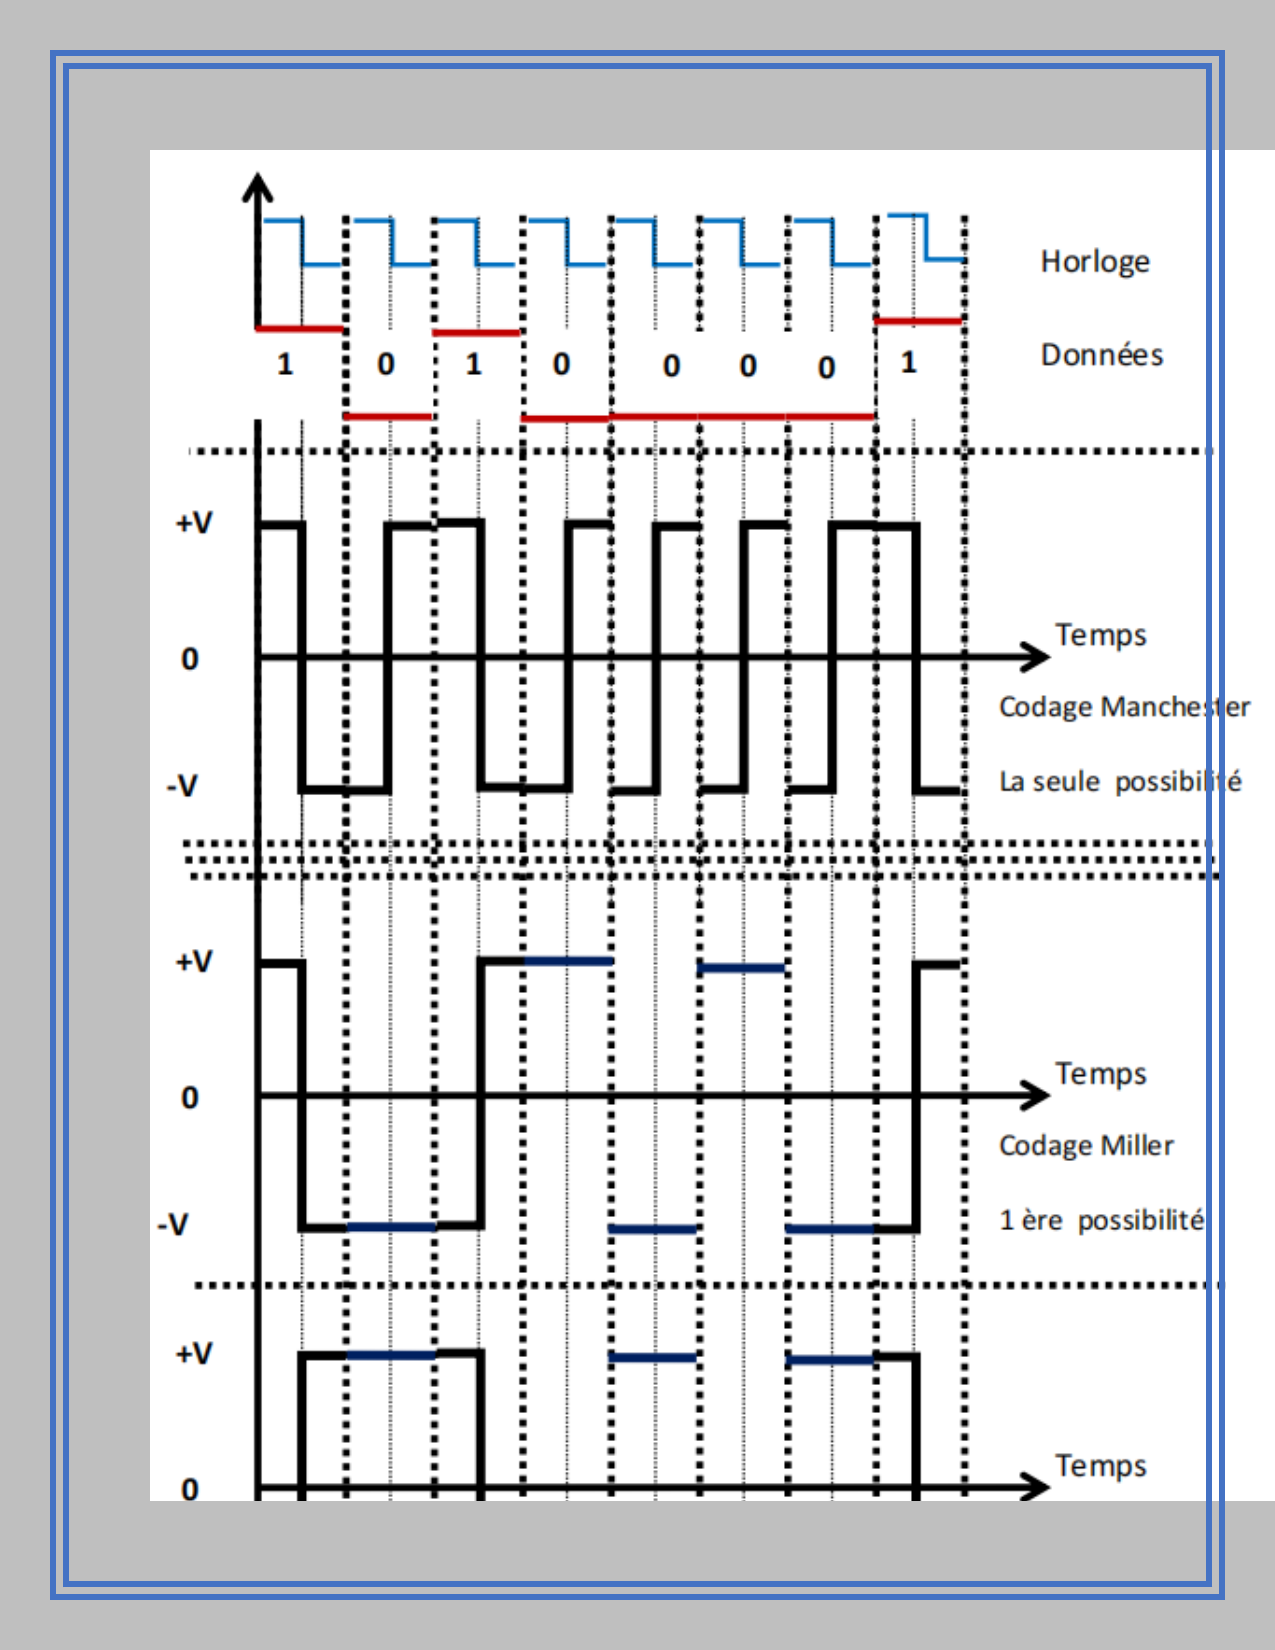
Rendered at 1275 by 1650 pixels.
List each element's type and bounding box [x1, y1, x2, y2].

picture [150, 150, 1206, 1501]
picture [1225, 150, 1275, 1501]
picture [1212, 150, 1219, 1501]
